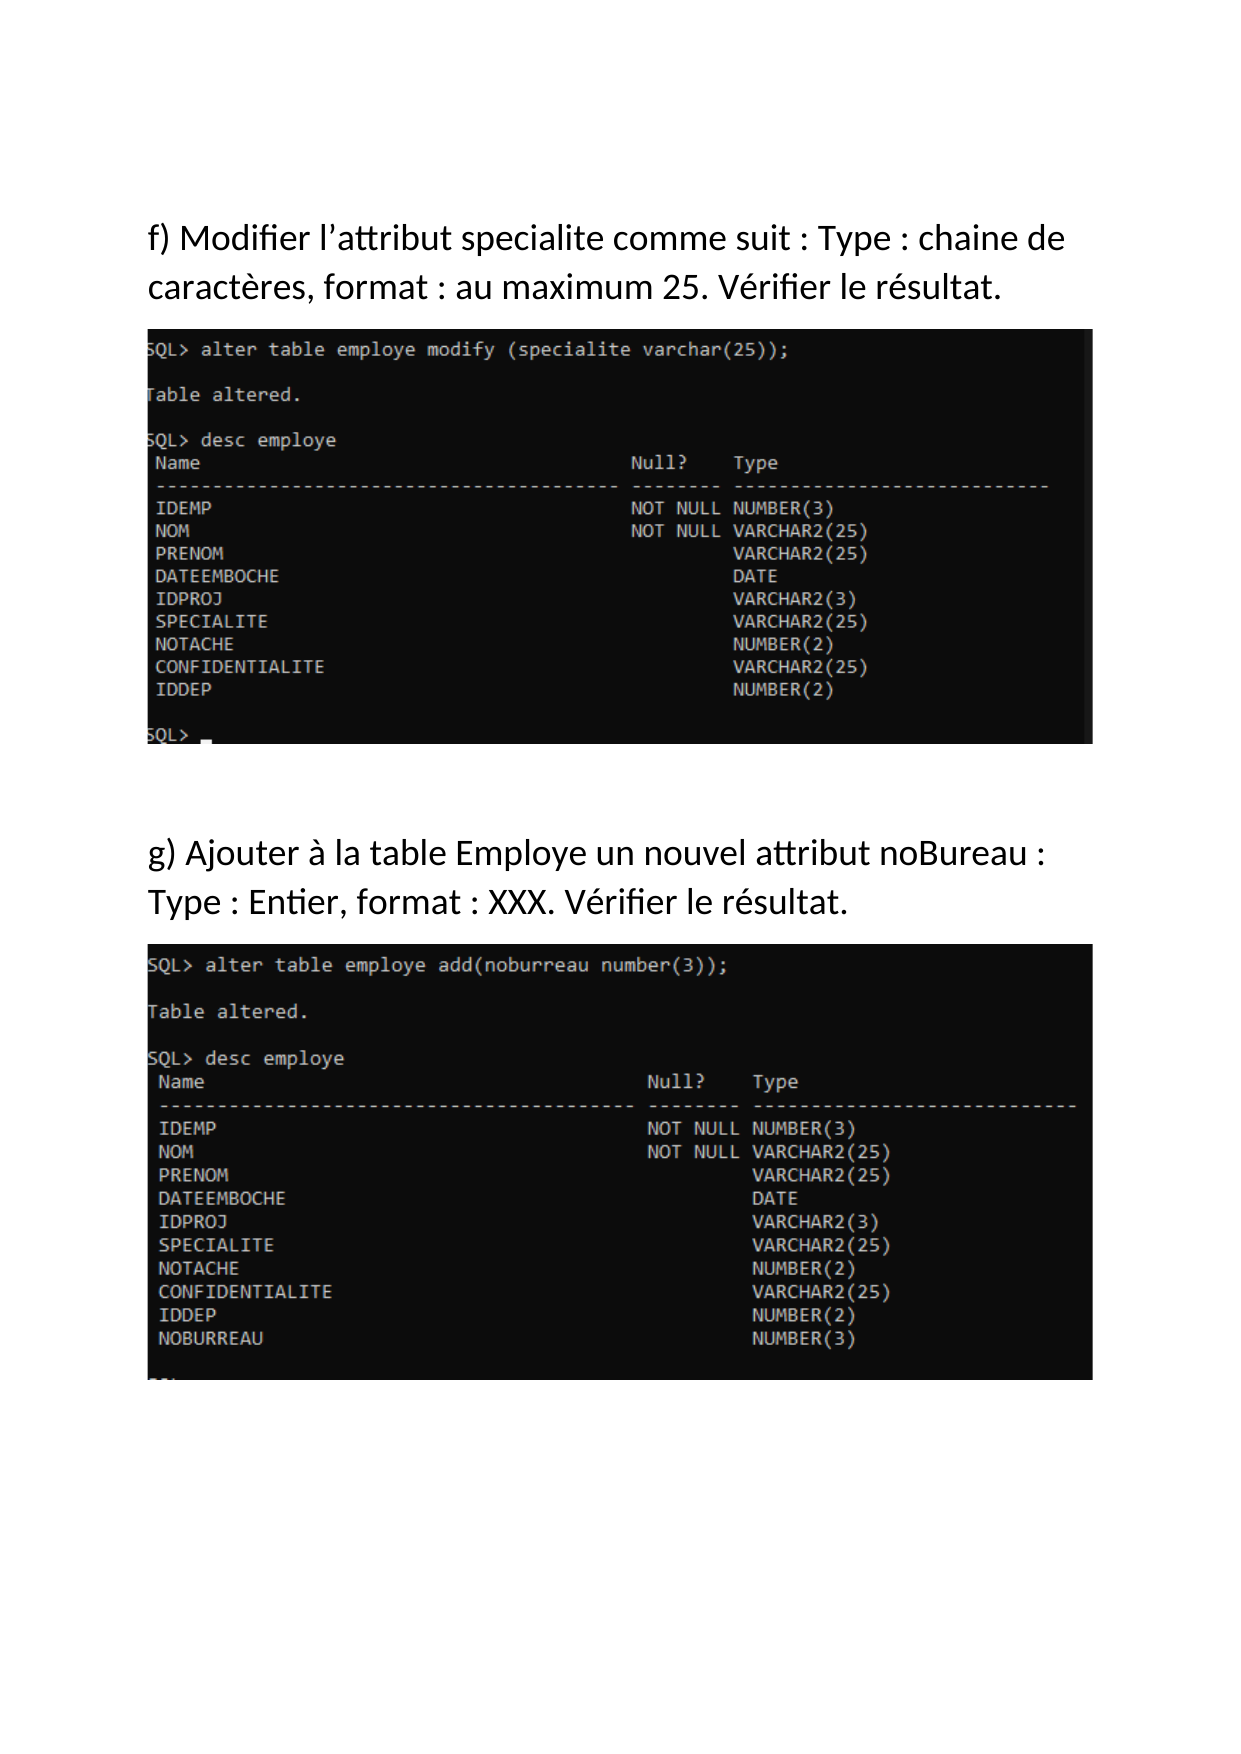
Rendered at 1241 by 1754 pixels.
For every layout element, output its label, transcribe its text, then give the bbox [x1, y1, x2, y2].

text f) Modifier l’attribut specialite comme suit : Type : chaine de caractères, format : au maximum 25. Vérifier le résultat. [148, 214, 1093, 309]
picture [147, 944, 1093, 1380]
picture [147, 329, 1093, 744]
text g) Ajouter à la table Employe un nouvel attribut noBureau : Type : Entier, format : XXX. Vérifier le résultat. [148, 829, 1093, 924]
